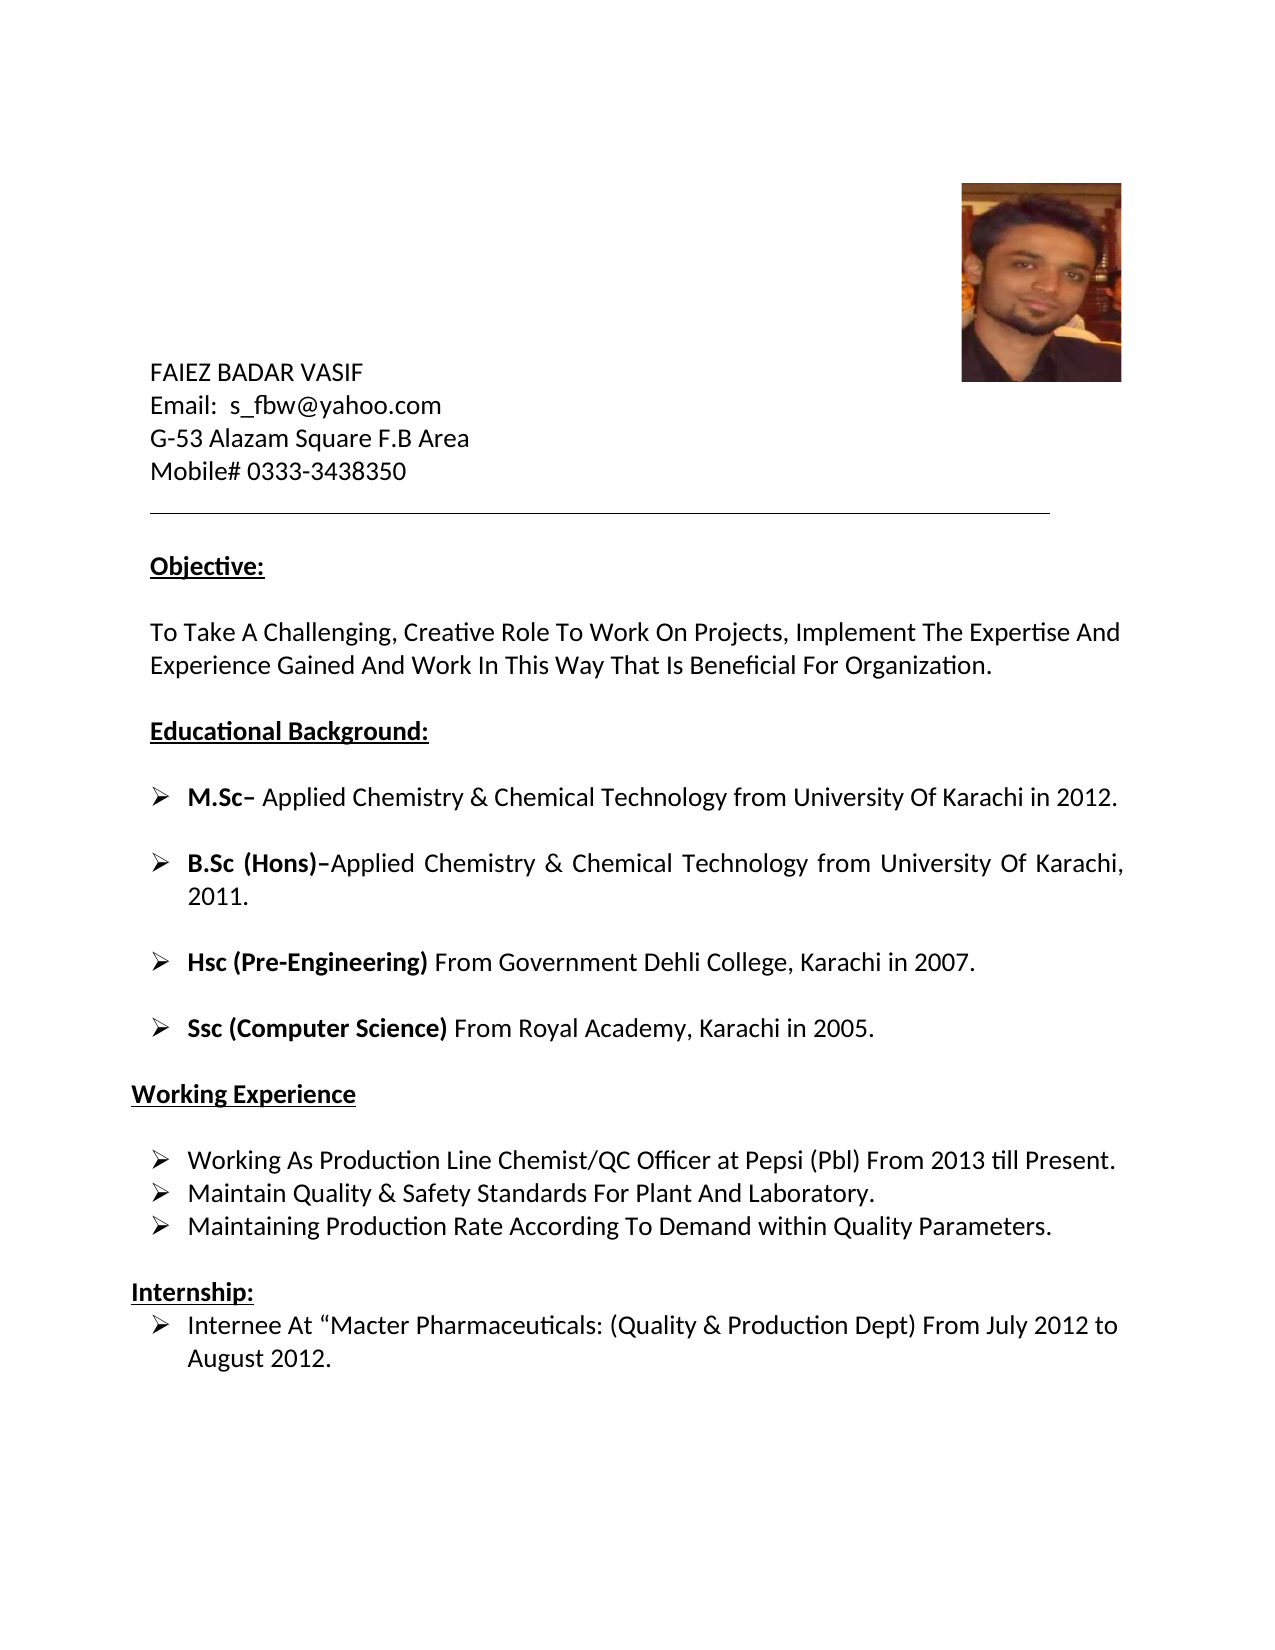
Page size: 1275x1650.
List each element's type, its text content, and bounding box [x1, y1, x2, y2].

list Internship: [131, 1276, 1125, 1308]
list M.Sc– Applied Chemistry & Chemical Technology from University Of Karachi in 2012. [150, 780, 1125, 813]
text August 2012. [187, 1342, 1125, 1374]
text Objective: [150, 549, 1125, 582]
text FAIEZ BADAR VASIF [150, 183, 1125, 388]
list Working As Production Line Chemist/QC Officer at Pepsi (Pbl) From 2013 till Present. [150, 1143, 1125, 1176]
text G-53 Alazam Square F.B Area [150, 421, 1125, 454]
list Ssc (Computer Science) From Royal Academy, Karachi in 2005. [150, 1011, 1125, 1044]
text Email: s_fbw@yahoo.com [150, 388, 1125, 421]
picture [961, 183, 1122, 382]
text Educational Background: [150, 714, 1125, 747]
list Hsc (Pre-Engineering) From Government Dehli College, Karachi in 2007. [150, 945, 1125, 978]
text Mobile# 0333-3438350 [150, 454, 1125, 487]
list B.Sc (Hons)–Applied Chemistry & Chemical Technology from University Of Karachi, 2011. [150, 846, 1125, 912]
list Maintaining Production Rate According To Demand within Quality Parameters. [150, 1209, 1125, 1242]
text Working Experience [131, 1077, 1125, 1110]
list Maintain Quality & Safety Standards For Plant And Laboratory. [150, 1176, 1125, 1209]
list Internee At “Macter Pharmaceuticals: (Quality & Production Dept) From July 2012 to [150, 1308, 1125, 1342]
